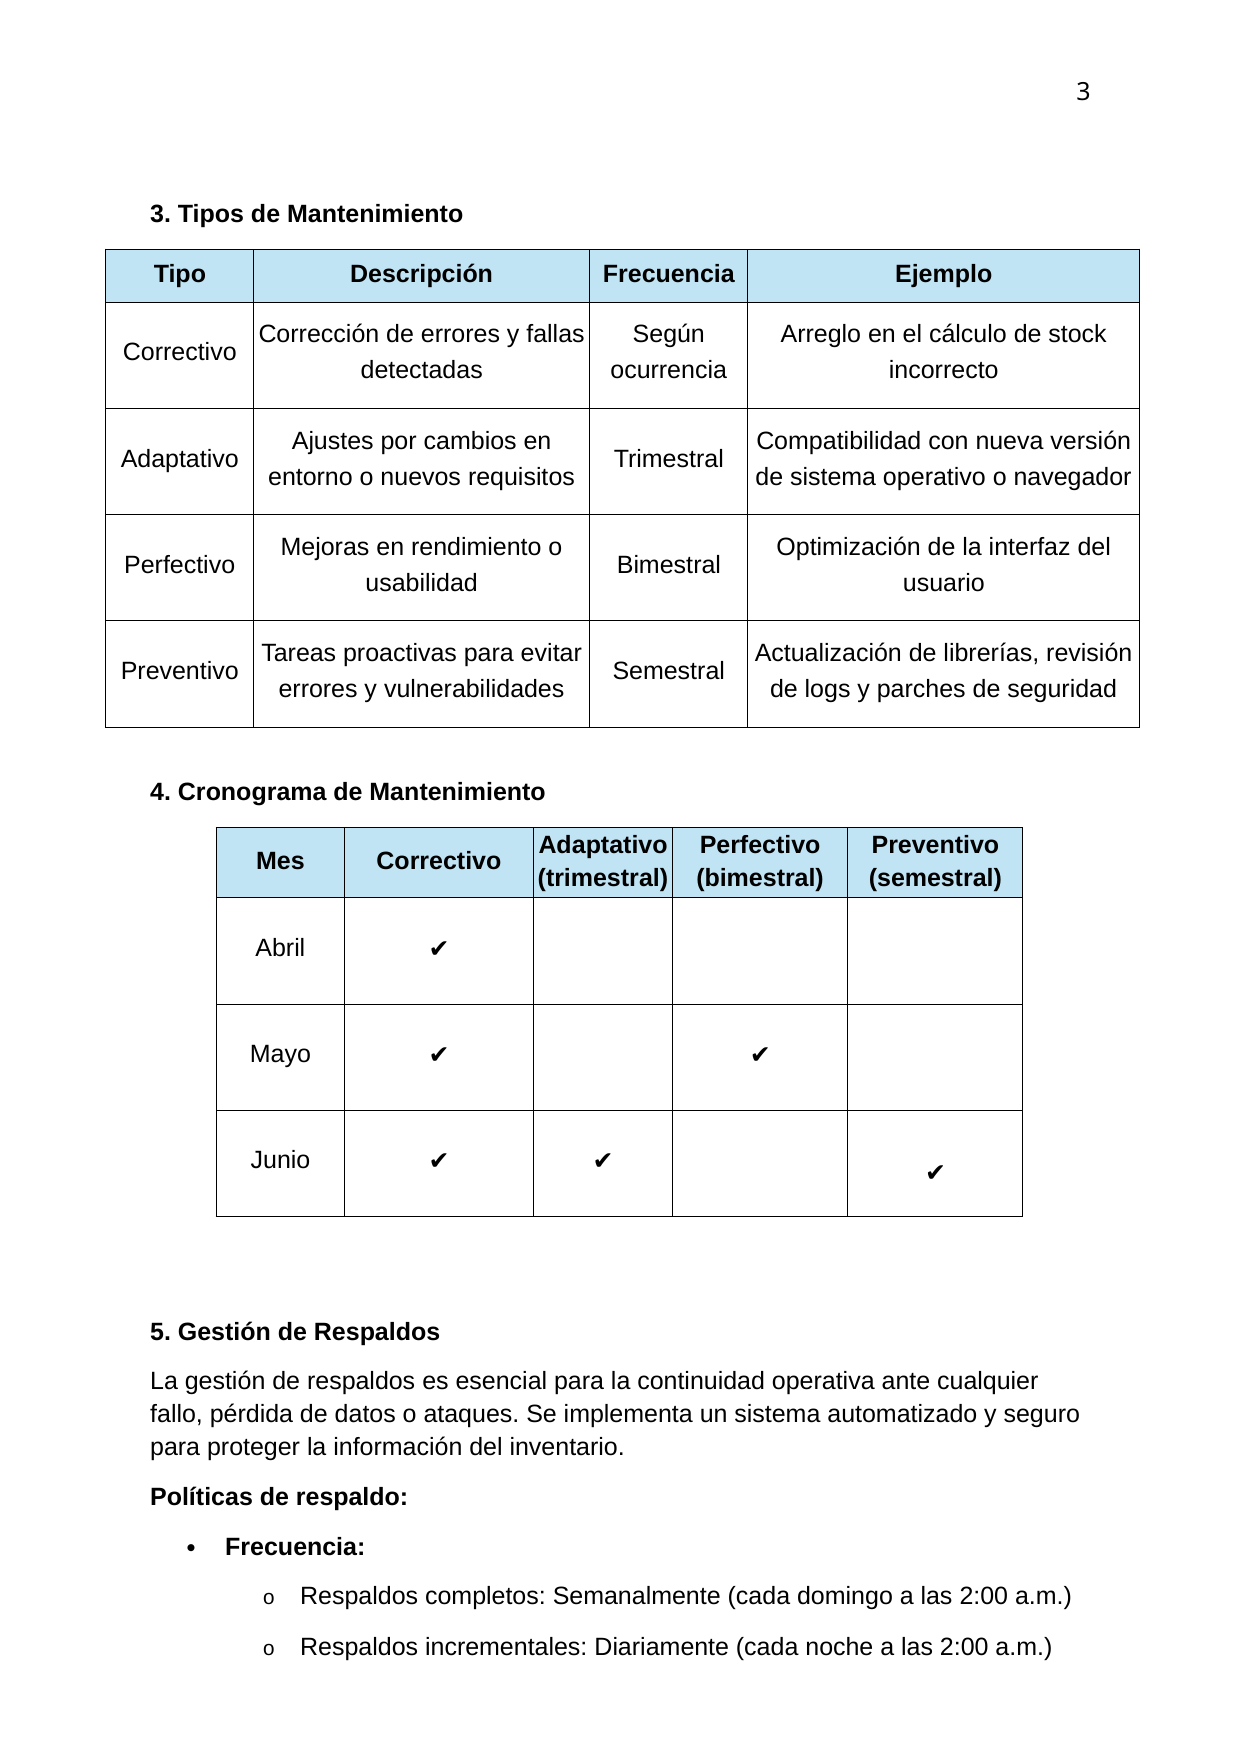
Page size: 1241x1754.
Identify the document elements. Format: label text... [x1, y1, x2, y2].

table_cell ✔ [345, 1111, 533, 1216]
table_cell Preventivo [106, 621, 253, 727]
list Respaldos completos: Semanalmente (cada domingo a las 2:00 a.m.) [262, 1581, 1090, 1611]
table_cell Ajustes por cambios en entorno o nuevos requisitos [254, 409, 589, 514]
table_cell Junio [217, 1111, 344, 1216]
table_header Descripción [254, 250, 589, 302]
table_cell Corrección de errores y fallas detectadas [254, 303, 589, 408]
table_header Tipo [106, 250, 253, 302]
list Respaldos incrementales: Diariamente (cada noche a las 2:00 a.m.) [262, 1632, 1090, 1662]
table_cell Bimestral [590, 515, 747, 620]
list Frecuencia: [187, 1532, 1090, 1560]
table_cell Tareas proactivas para evitar errores y vulnerabilidades [254, 621, 589, 727]
table_cell Semestral [590, 621, 747, 727]
text 5. Gestión de Respaldos [150, 1316, 1090, 1345]
table_cell Adaptativo [106, 409, 253, 514]
table_header Correctivo [345, 828, 533, 897]
table_cell Mayo [217, 1005, 344, 1110]
table_cell Trimestral [590, 409, 747, 514]
text Políticas de respaldo: [150, 1482, 1090, 1511]
table_cell [673, 1111, 847, 1216]
table_cell [848, 898, 1022, 1003]
table_cell Mejoras en rendimiento o usabilidad [254, 515, 589, 620]
table_cell ✔ [673, 1005, 847, 1110]
table_cell ✔ [534, 1111, 672, 1216]
table_cell [848, 1005, 1022, 1110]
table_cell Compatibilidad con nueva versión de sistema operativo o navegador [748, 409, 1139, 514]
table_header Frecuencia [590, 250, 747, 302]
table_cell ✔ [345, 898, 533, 1003]
text 4. Cronograma de Mantenimiento [150, 777, 1090, 806]
table_header Adaptativo (trimestral) [534, 828, 672, 897]
table_cell Optimización de la interfaz del usuario [748, 515, 1139, 620]
table_cell Actualización de librerías, revisión de logs y parches de seguridad [748, 621, 1139, 727]
table_cell Perfectivo [106, 515, 253, 620]
table_cell ✔ [345, 1005, 533, 1110]
text 3. Tipos de Mantenimiento [150, 199, 1090, 228]
table_cell ✔ [848, 1111, 1022, 1216]
table_cell [673, 898, 847, 1003]
text La gestión de respaldos es esencial para la continuidad operativa ante cualquier fallo, pérdida de datos o ataques. Se implementa un sistema automatizado y seguro para proteger la información del inventario. [150, 1366, 1090, 1461]
table_cell [534, 898, 672, 1003]
table_cell Según ocurrencia [590, 303, 747, 408]
table_header Preventivo (semestral) [848, 828, 1022, 897]
table_header Mes [217, 828, 344, 897]
table_cell Abril [217, 898, 344, 1003]
table_cell Correctivo [106, 303, 253, 408]
table_header Ejemplo [748, 250, 1139, 302]
table_cell Arreglo en el cálculo de stock incorrecto [748, 303, 1139, 408]
table_cell [534, 1005, 672, 1110]
table_header Perfectivo (bimestral) [673, 828, 847, 897]
